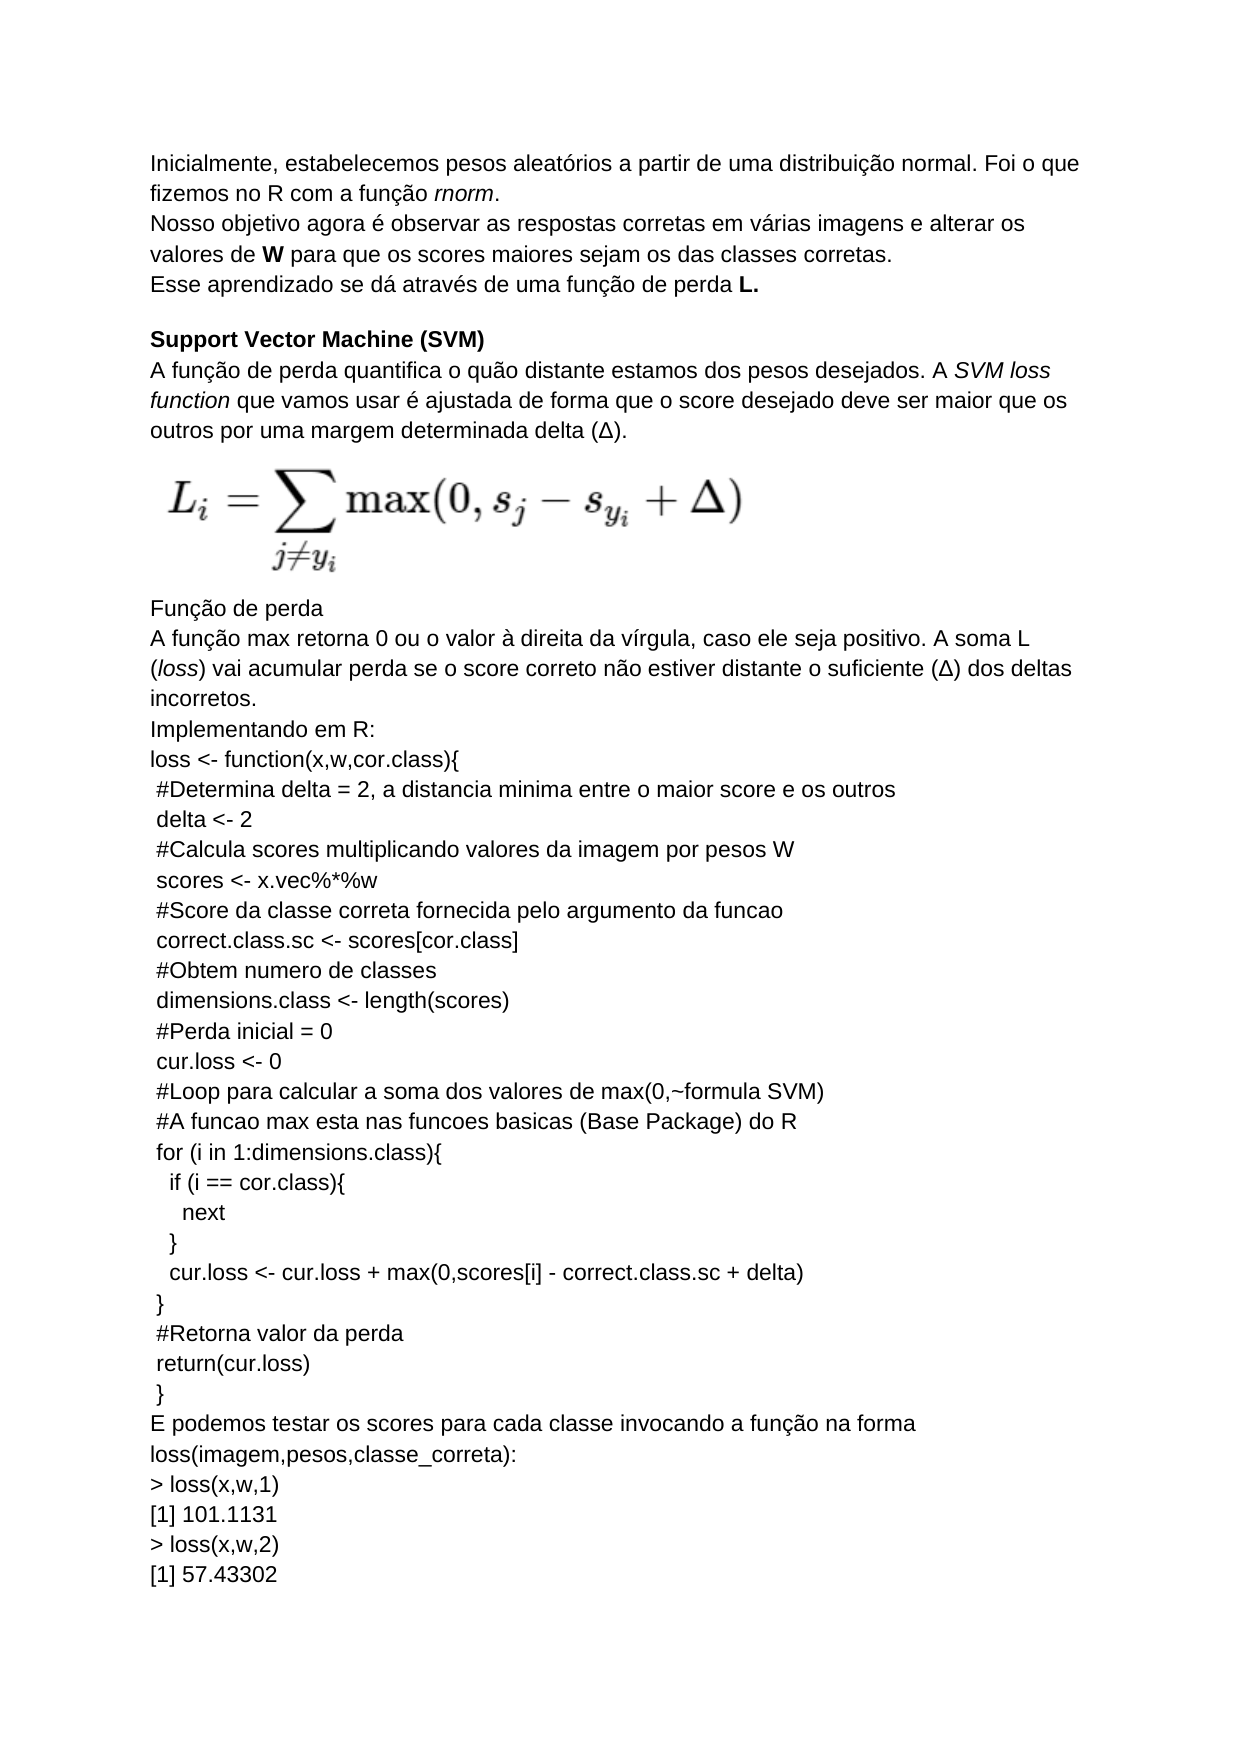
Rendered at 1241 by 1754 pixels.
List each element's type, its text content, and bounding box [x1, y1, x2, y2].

text A função max retorna 0 ou o valor à direita da vírgula, caso ele seja positivo. A soma L (loss) vai acumular perda se o score correto não estiver distante o suficiente (Δ) dos deltas incorretos. [150, 625, 1090, 712]
text Esse aprendizado se dá através de uma função de perda L. [150, 271, 1090, 297]
text scores <- x.vec%*%w [150, 867, 1090, 893]
text #Retorna valor da perda [150, 1320, 1090, 1346]
text correct.class.sc <- scores[cor.class] [150, 927, 1090, 953]
text delta <- 2 [150, 806, 1090, 833]
text #A funcao max esta nas funcoes basicas (Base Package) do R [150, 1108, 1090, 1135]
text #Score da classe correta fornecida pelo argumento da funcao [150, 897, 1090, 923]
text > loss(x,w,2) [150, 1531, 1090, 1558]
text [1] 57.43302 [150, 1561, 1090, 1588]
text cur.loss <- cur.loss + max(0,scores[i] - correct.class.sc + delta) [150, 1259, 1090, 1286]
text } [150, 1229, 1090, 1256]
text cur.loss <- 0 [150, 1048, 1090, 1074]
text if (i == cor.class){ [150, 1169, 1090, 1195]
text [1] 101.1131 [150, 1501, 1090, 1527]
text dimensions.class <- length(scores) [150, 987, 1090, 1014]
subtitle Support Vector Machine (SVM) [150, 326, 1090, 352]
text return(cur.loss) [150, 1350, 1090, 1376]
text next [150, 1199, 1090, 1225]
text Inicialmente, estabelecemos pesos aleatórios a partir de uma distribuição normal. Foi o que fizemos no R com a função rnorm. [150, 150, 1090, 207]
text #Perda inicial = 0 [150, 1018, 1090, 1044]
text #Obtem numero de classes [150, 957, 1090, 984]
text #Calcula scores multiplicando valores da imagem por pesos W [150, 836, 1090, 863]
text } [150, 1289, 1090, 1316]
text E podemos testar os scores para cada classe invocando a função na forma loss(imagem,pesos,classe_correta): [150, 1410, 1090, 1467]
text #Loop para calcular a soma dos valores de max(0,~formula SVM) [150, 1078, 1090, 1104]
text #Determina delta = 2, a distancia minima entre o maior score e os outros [150, 776, 1090, 802]
text for (i in 1:dimensions.class){ [150, 1138, 1090, 1165]
text > loss(x,w,1) [150, 1471, 1090, 1497]
text Implementando em R: [150, 716, 1090, 742]
text A função de perda quantifica o quão distante estamos dos pesos desejados. A SVM loss function que vamos usar é ajustada de forma que o score desejado deve ser maior que os outros por uma margem determinada delta (Δ). [150, 357, 1090, 443]
text loss <- function(x,w,cor.class){ [150, 746, 1090, 772]
picture [150, 447, 783, 591]
text Nosso objetivo agora é observar as respostas corretas em várias imagens e alterar os valores de W para que os scores maiores sejam os das classes corretas. [150, 210, 1090, 267]
text Função de perda [150, 595, 1090, 621]
text } [150, 1380, 1090, 1407]
